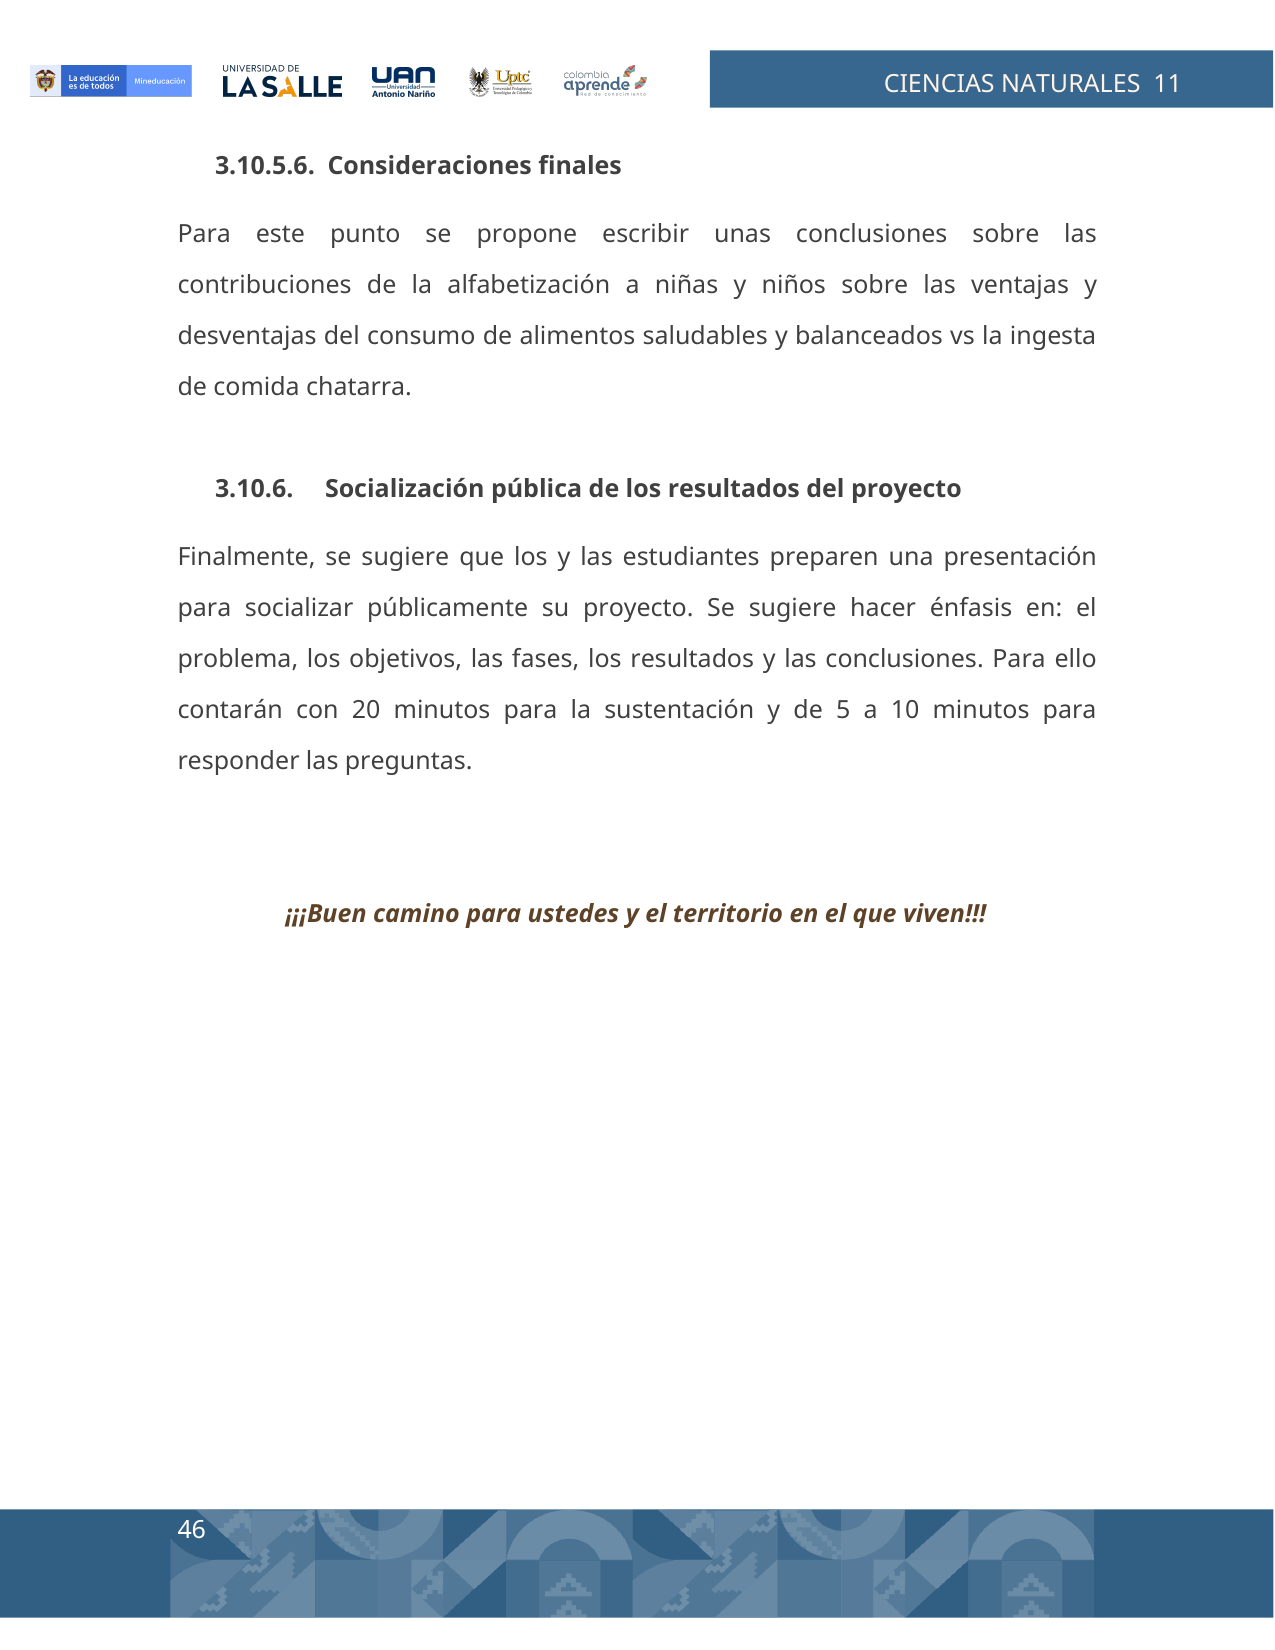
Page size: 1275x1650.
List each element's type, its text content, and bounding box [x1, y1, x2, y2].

text Finalmente, se sugiere que los y las estudiantes preparen una presentación para socializar públicamente su proyecto. Se sugiere hacer énfasis en: el problema, los objetivos, las fases, los resultados y las conclusiones. Para ello contarán con 20 minutos para la sustentación y de 5 a 10 minutos para responder las preguntas. [177, 538, 1098, 776]
text Para este punto se propone escribir unas conclusiones sobre las contribuciones de la alfabetización a niñas y niños sobre las ventajas y desventajas del consumo de alimentos saludables y balanceados vs la ingesta de comida chatarra. [177, 215, 1098, 402]
picture [469, 67, 532, 97]
picture [170, 1509, 1095, 1618]
picture [30, 65, 192, 97]
list Socialización pública de los resultados del proyecto [215, 471, 1098, 504]
picture [372, 67, 435, 97]
picture [563, 64, 647, 97]
picture [223, 65, 342, 97]
text ¡¡¡Buen camino para ustedes y el territorio en el que viven!!! [177, 896, 1098, 929]
list Consideraciones finales [215, 148, 1098, 182]
